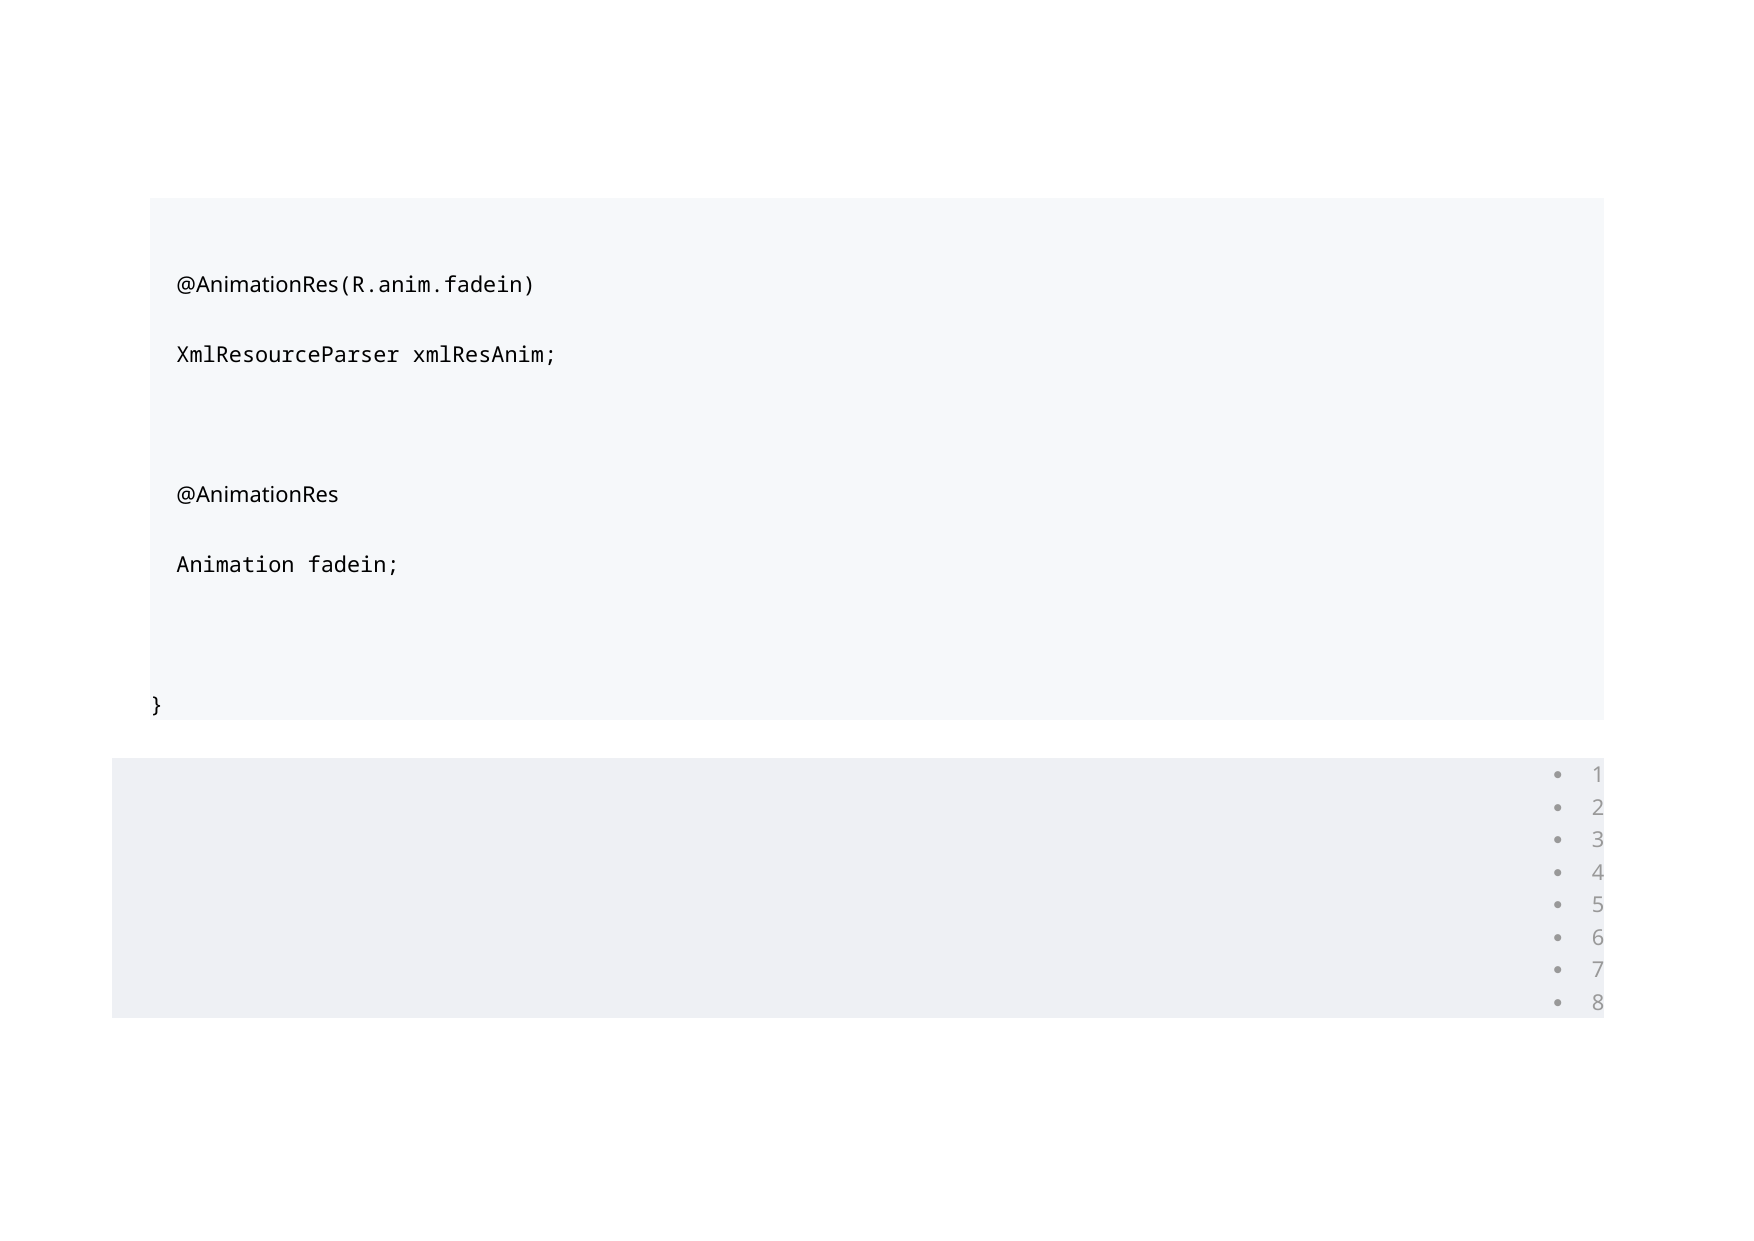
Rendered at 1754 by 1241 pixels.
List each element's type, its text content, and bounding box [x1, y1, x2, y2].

list 7 [112, 953, 1604, 985]
list 3 [112, 823, 1604, 855]
list 1 [112, 758, 1604, 790]
list 8 [112, 985, 1604, 1018]
text XmlResourceParser xmlResAnim; [150, 338, 1604, 370]
list 4 [112, 855, 1604, 888]
text } [150, 688, 1604, 720]
list 6 [112, 920, 1604, 953]
text Animation fadein; [150, 548, 1604, 580]
text @AnimationRes(R.anim.fadein) [150, 268, 1604, 300]
list 2 [112, 790, 1604, 823]
text @AnimationRes [150, 478, 1604, 510]
list 5 [112, 888, 1604, 920]
